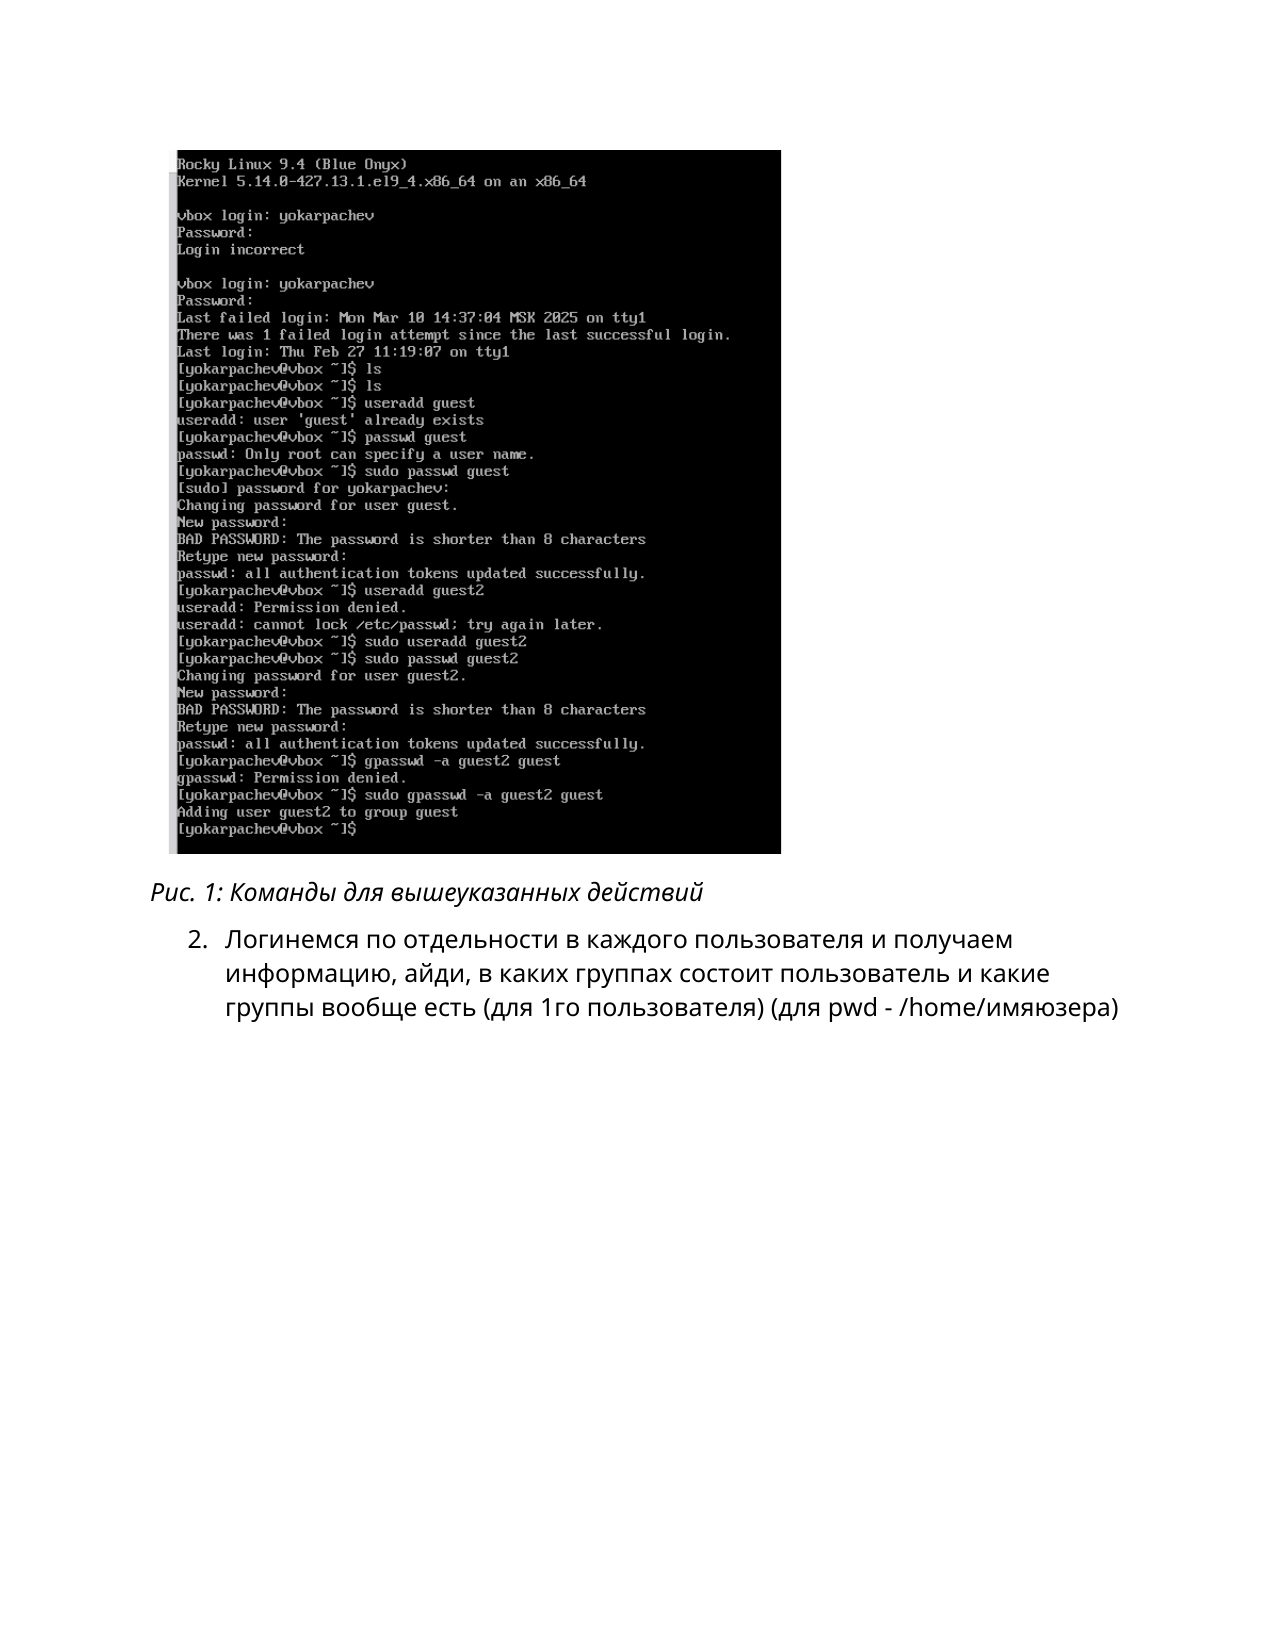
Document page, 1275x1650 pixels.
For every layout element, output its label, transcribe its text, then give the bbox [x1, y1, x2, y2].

picture [168, 150, 782, 854]
list Логинемся по отдельности в каждого пользователя и получаем информацию, айди, в каких группах состоит пользователь и какие группы вообще есть (для 1го пользователя) (для pwd - /home/имяюзера) [187, 921, 1125, 1023]
text Рис. 1: Команды для вышеуказанных действий [150, 875, 1125, 909]
